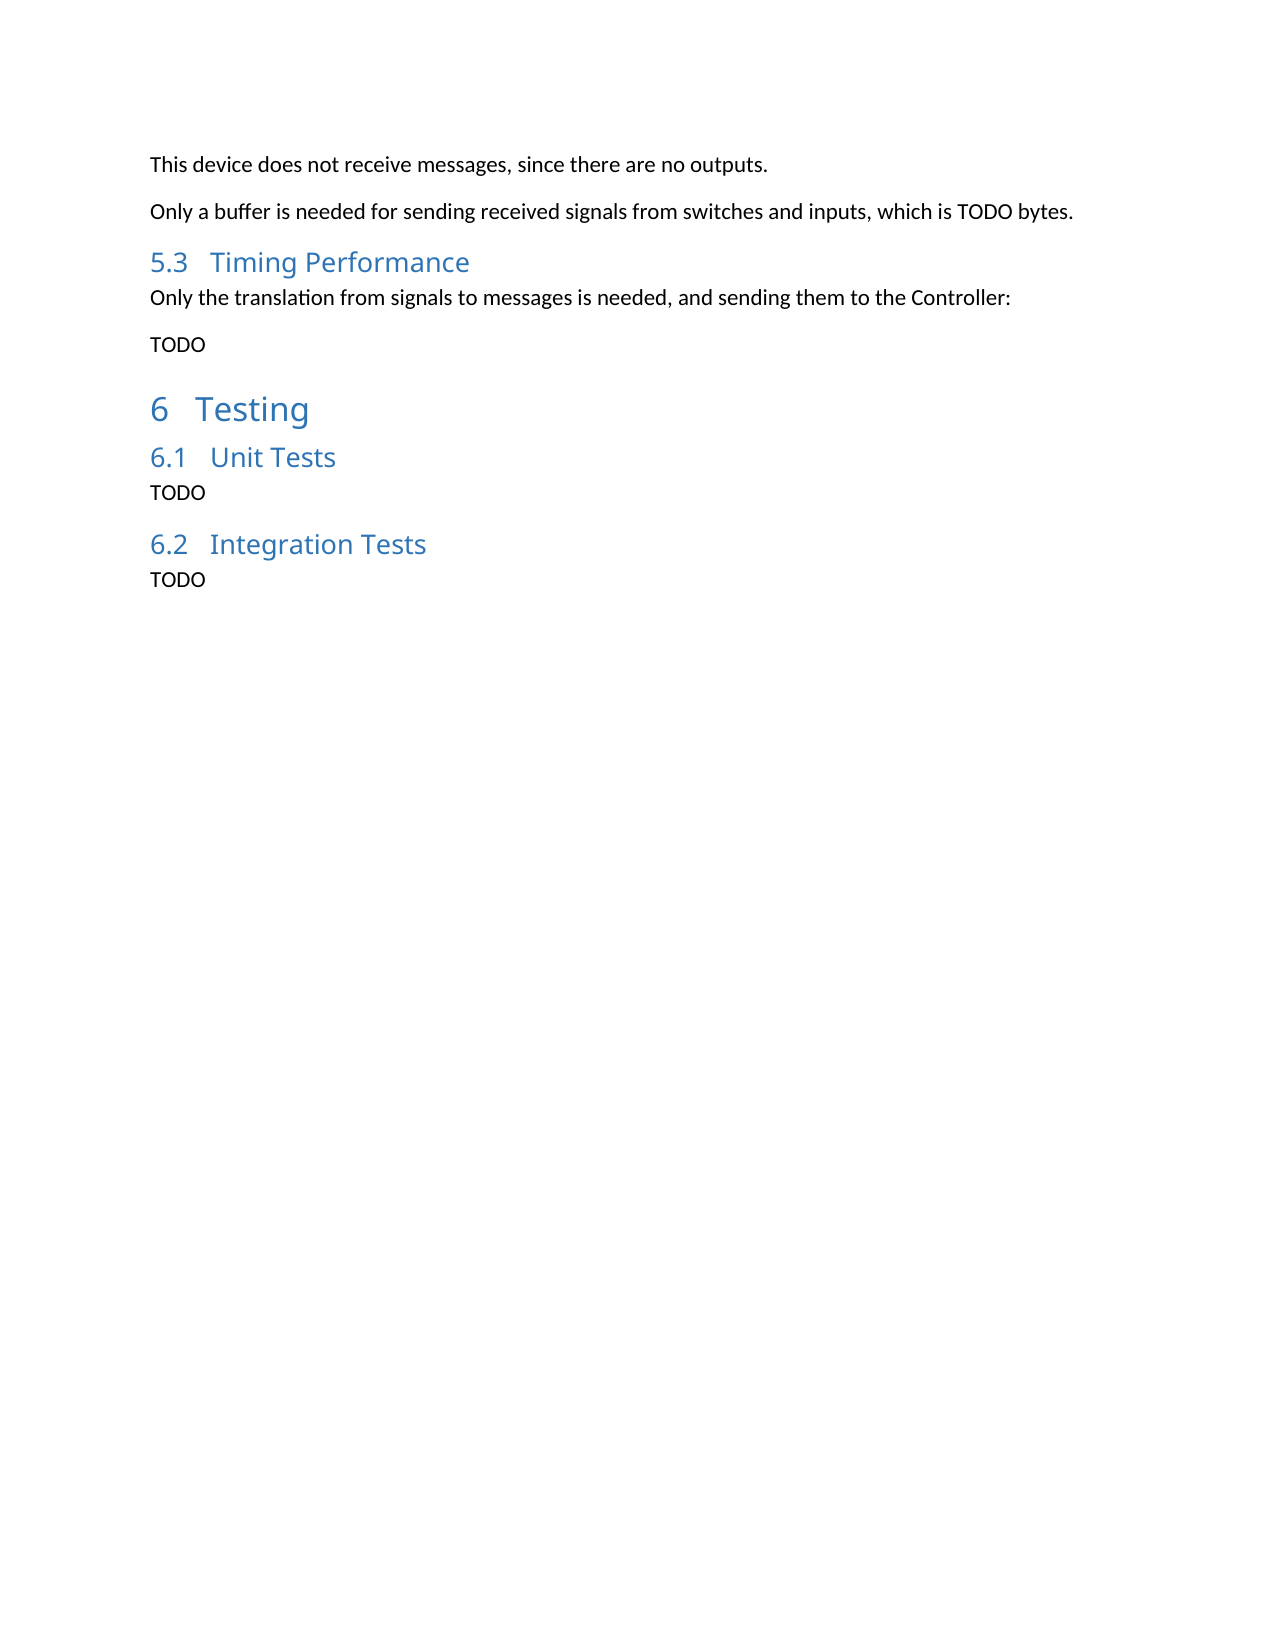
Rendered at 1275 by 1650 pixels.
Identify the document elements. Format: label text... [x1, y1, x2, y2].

text TODO [150, 565, 1125, 593]
text Only a buffer is needed for sending received signals from switches and inputs, which is TODO bytes. [150, 197, 1125, 225]
text Only the translation from signals to messages is needed, and sending them to the Controller: [150, 283, 1125, 312]
text TODO [150, 330, 1125, 358]
text This device does not receive messages, since there are no outputs. [150, 150, 1125, 178]
subtitle Timing Performance [150, 244, 1125, 281]
text TODO [150, 478, 1125, 507]
subtitle Testing [150, 386, 1125, 431]
subtitle Unit Tests [150, 439, 1125, 476]
subtitle Integration Tests [150, 525, 1125, 562]
